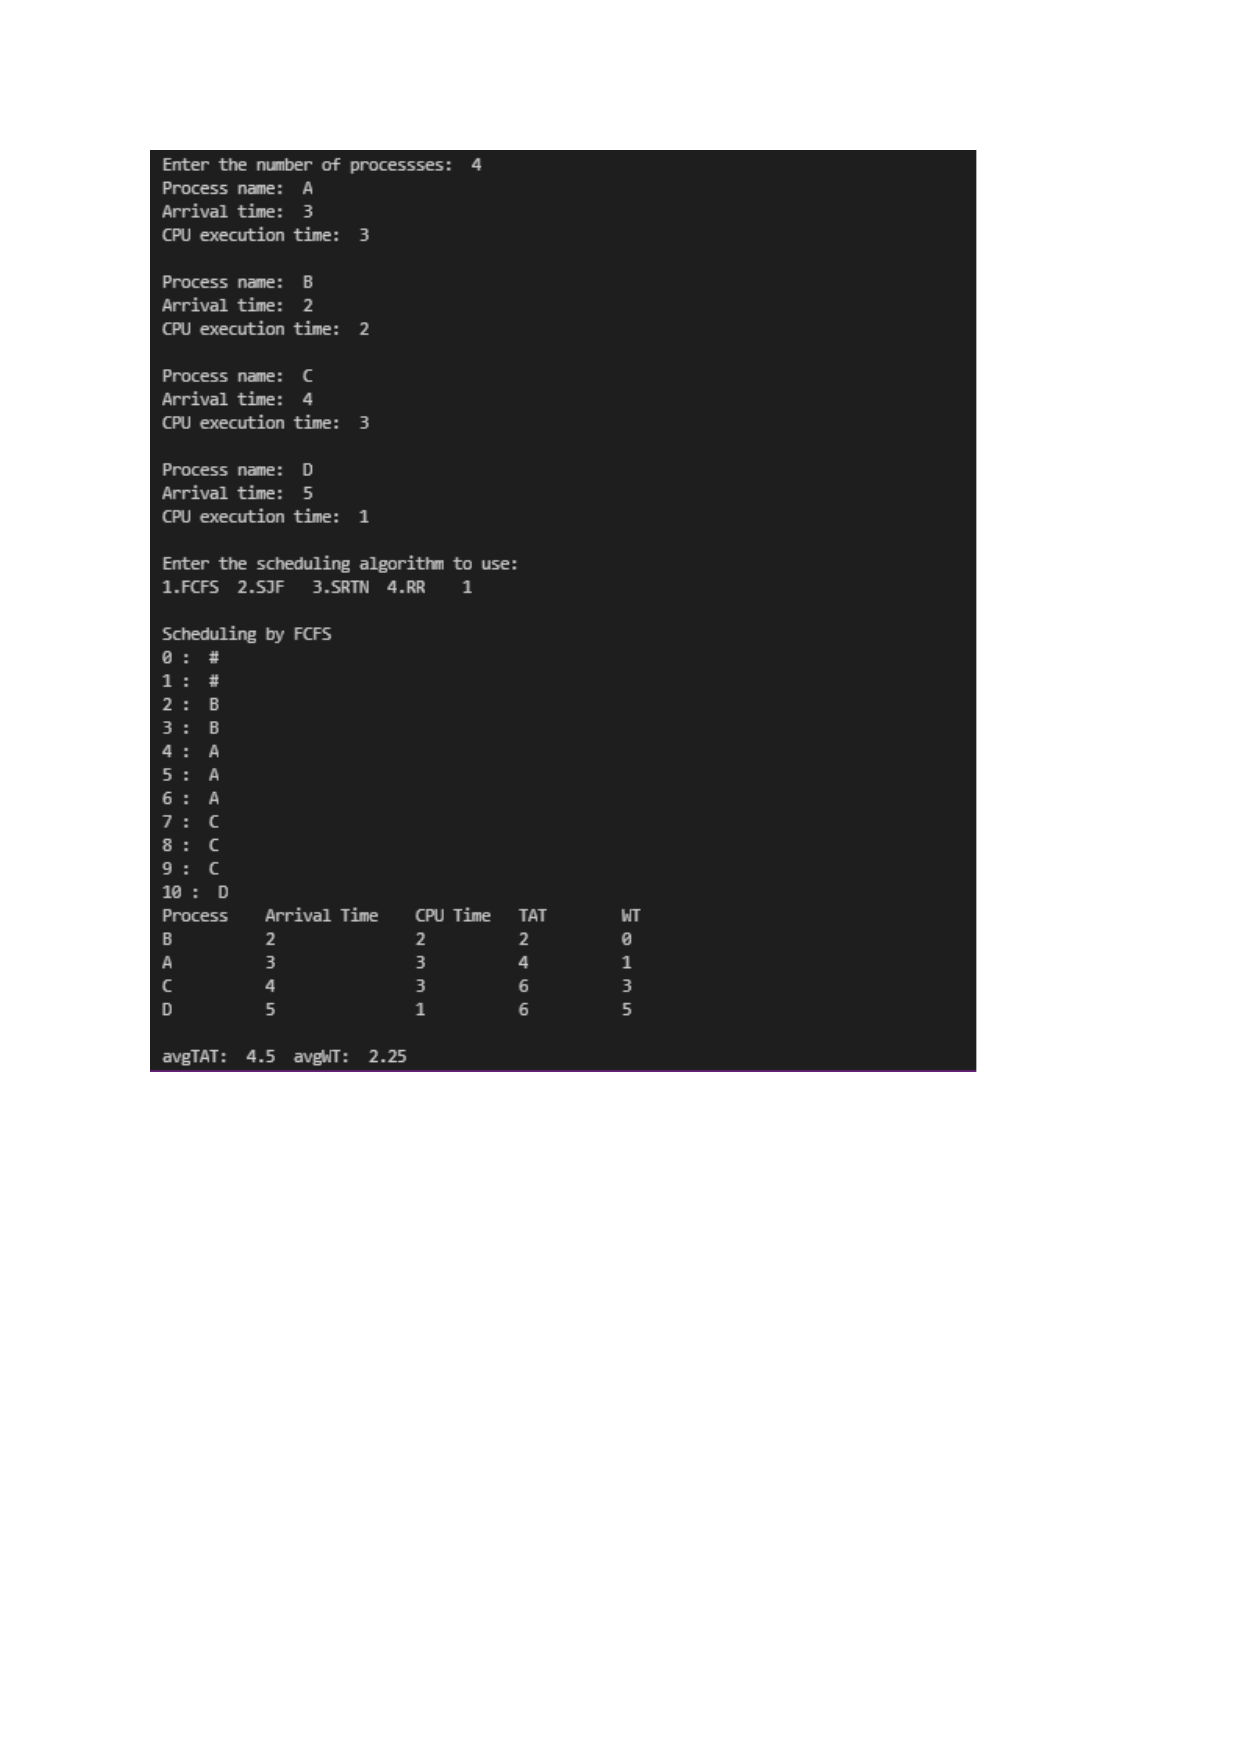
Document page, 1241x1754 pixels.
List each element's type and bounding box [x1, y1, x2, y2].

picture [150, 150, 977, 1072]
